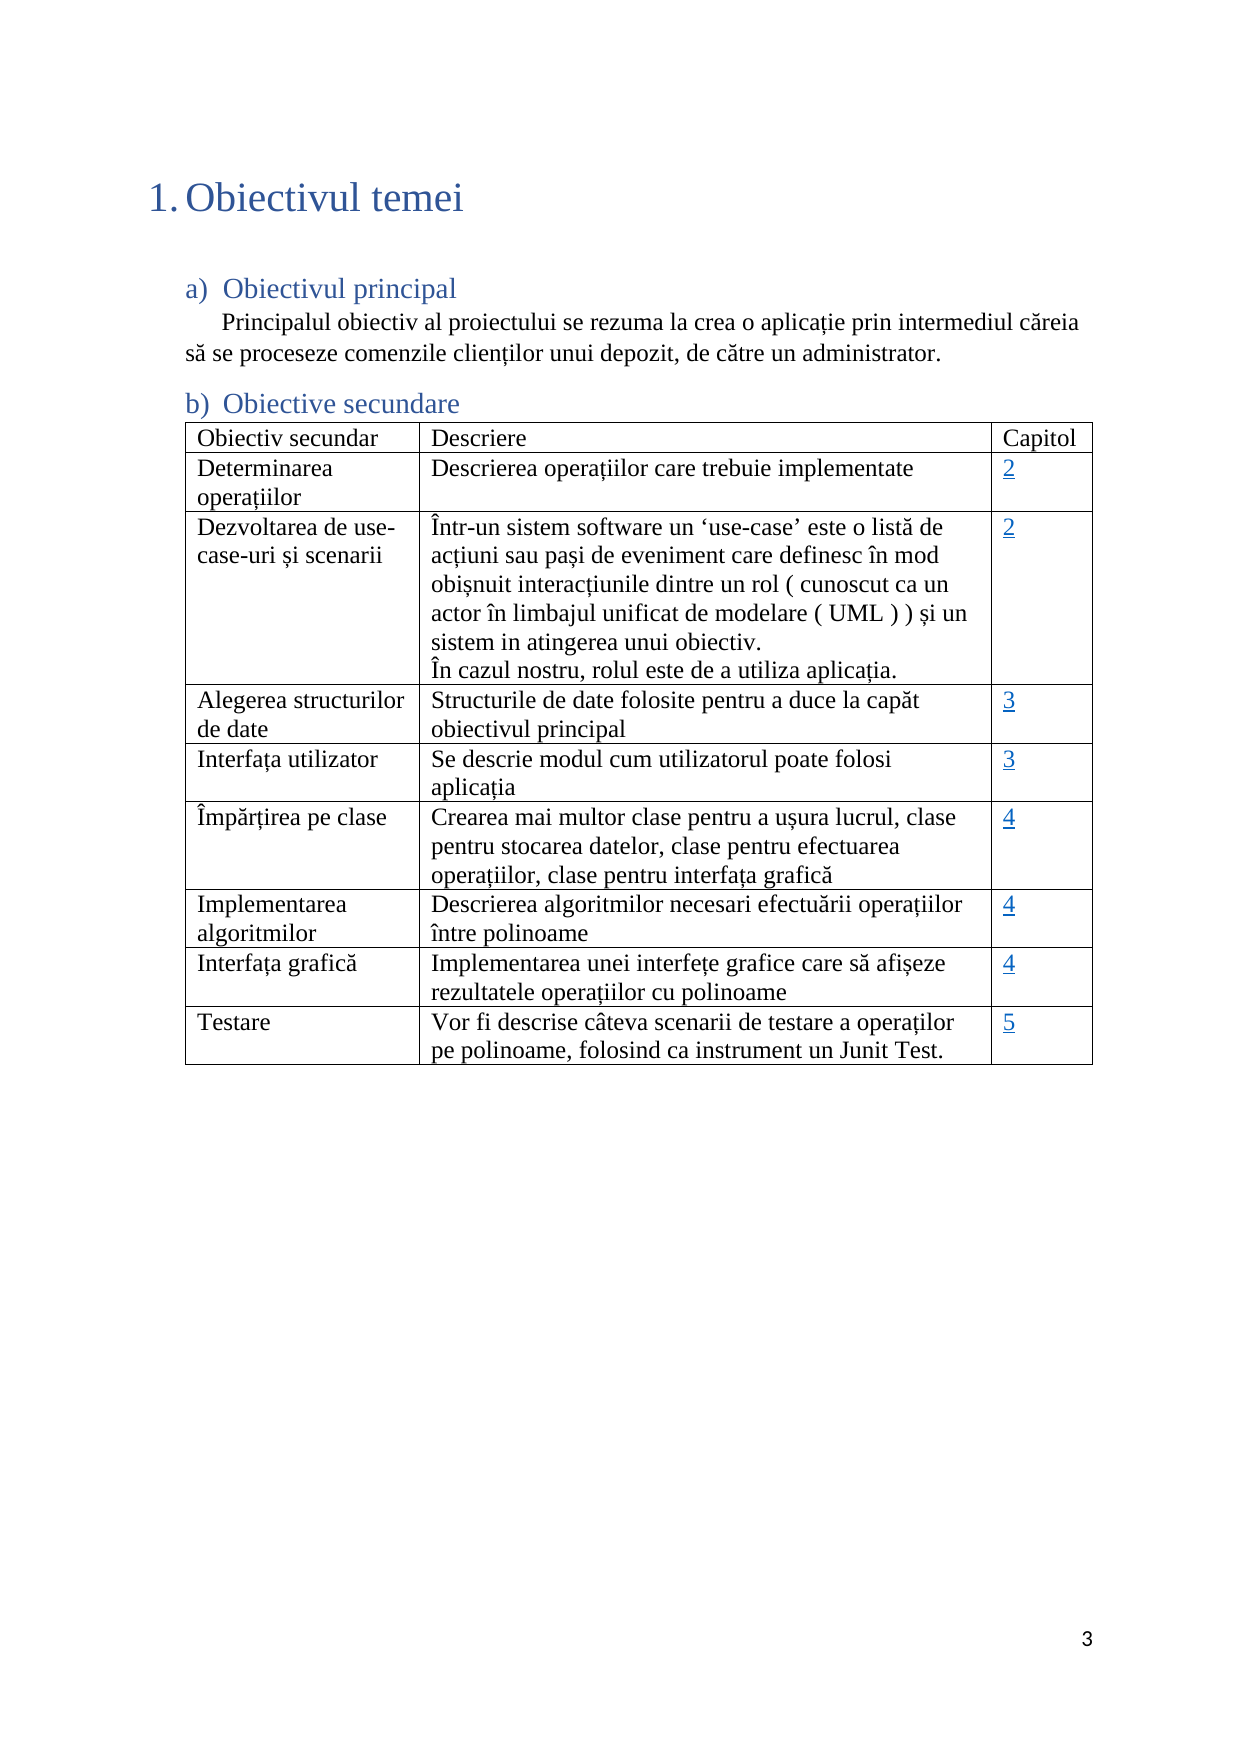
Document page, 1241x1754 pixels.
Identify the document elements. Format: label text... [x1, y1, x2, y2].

table_header Obiectiv secundar [186, 423, 419, 452]
table_cell Interfața grafică [186, 948, 419, 1006]
table_cell Dezvoltarea de use-case-uri și scenarii [186, 512, 419, 684]
table_cell 5 [992, 1007, 1092, 1064]
text Principalul obiectiv al proiectului se rezuma la crea o aplicație prin intermediul căreia să se proceseze comenzile clienților unui depozit, de către un administrator. [185, 307, 1093, 367]
subtitle Obiectivul principal [185, 271, 1093, 305]
table_cell Testare [186, 1007, 419, 1064]
table_cell Împărțirea pe clase [186, 802, 419, 888]
table_cell 2 [992, 512, 1092, 684]
table_cell Implementarea unei interfețe grafice care să afișeze rezultatele operațiilor cu polinoame [420, 948, 991, 1006]
table_cell Implementarea algoritmilor [186, 890, 419, 947]
table_header Descriere [420, 423, 991, 452]
table_cell Se descrie modul cum utilizatorul poate folosi aplicația [420, 744, 991, 801]
table_cell Determinarea operațiilor [186, 453, 419, 511]
table_cell 4 [992, 890, 1092, 947]
table_cell 3 [992, 744, 1092, 801]
table_cell Într-un sistem software un ‘use-case’ este o listă de acțiuni sau pași de eveniment care definesc în mod obișnuit interacțiunile dintre un rol ( cunoscut ca un actor în limbajul unificat de modelare ( UML ) ) și un sistem in atingerea unui obiectiv. În cazul nostru, rolul este de a utiliza aplicația. [420, 512, 991, 684]
table_header Capitol [992, 423, 1092, 452]
table_cell Descrierea operațiilor care trebuie implementate [420, 453, 991, 511]
table_cell Alegerea structurilor de date [186, 685, 419, 743]
table_cell Interfața utilizator [186, 744, 419, 801]
table_cell Crearea mai multor clase pentru a ușura lucrul, clase pentru stocarea datelor, clase pentru efectuarea operațiilor, clase pentru interfața grafică [420, 802, 991, 888]
subtitle Obiectivul temei [148, 173, 1093, 221]
subtitle Obiective secundare [185, 386, 1093, 419]
table_cell Descrierea algoritmilor necesari efectuării operațiilor între polinoame [420, 890, 991, 947]
table_cell 4 [992, 948, 1092, 1006]
table_cell Vor fi descrise câteva scenarii de testare a operaților pe polinoame, folosind ca instrument un Junit Test. [420, 1007, 991, 1064]
table_cell 3 [992, 685, 1092, 743]
table_cell Structurile de date folosite pentru a duce la capăt obiectivul principal [420, 685, 991, 743]
table_cell 2 [992, 453, 1092, 511]
table_cell 4 [992, 802, 1092, 888]
